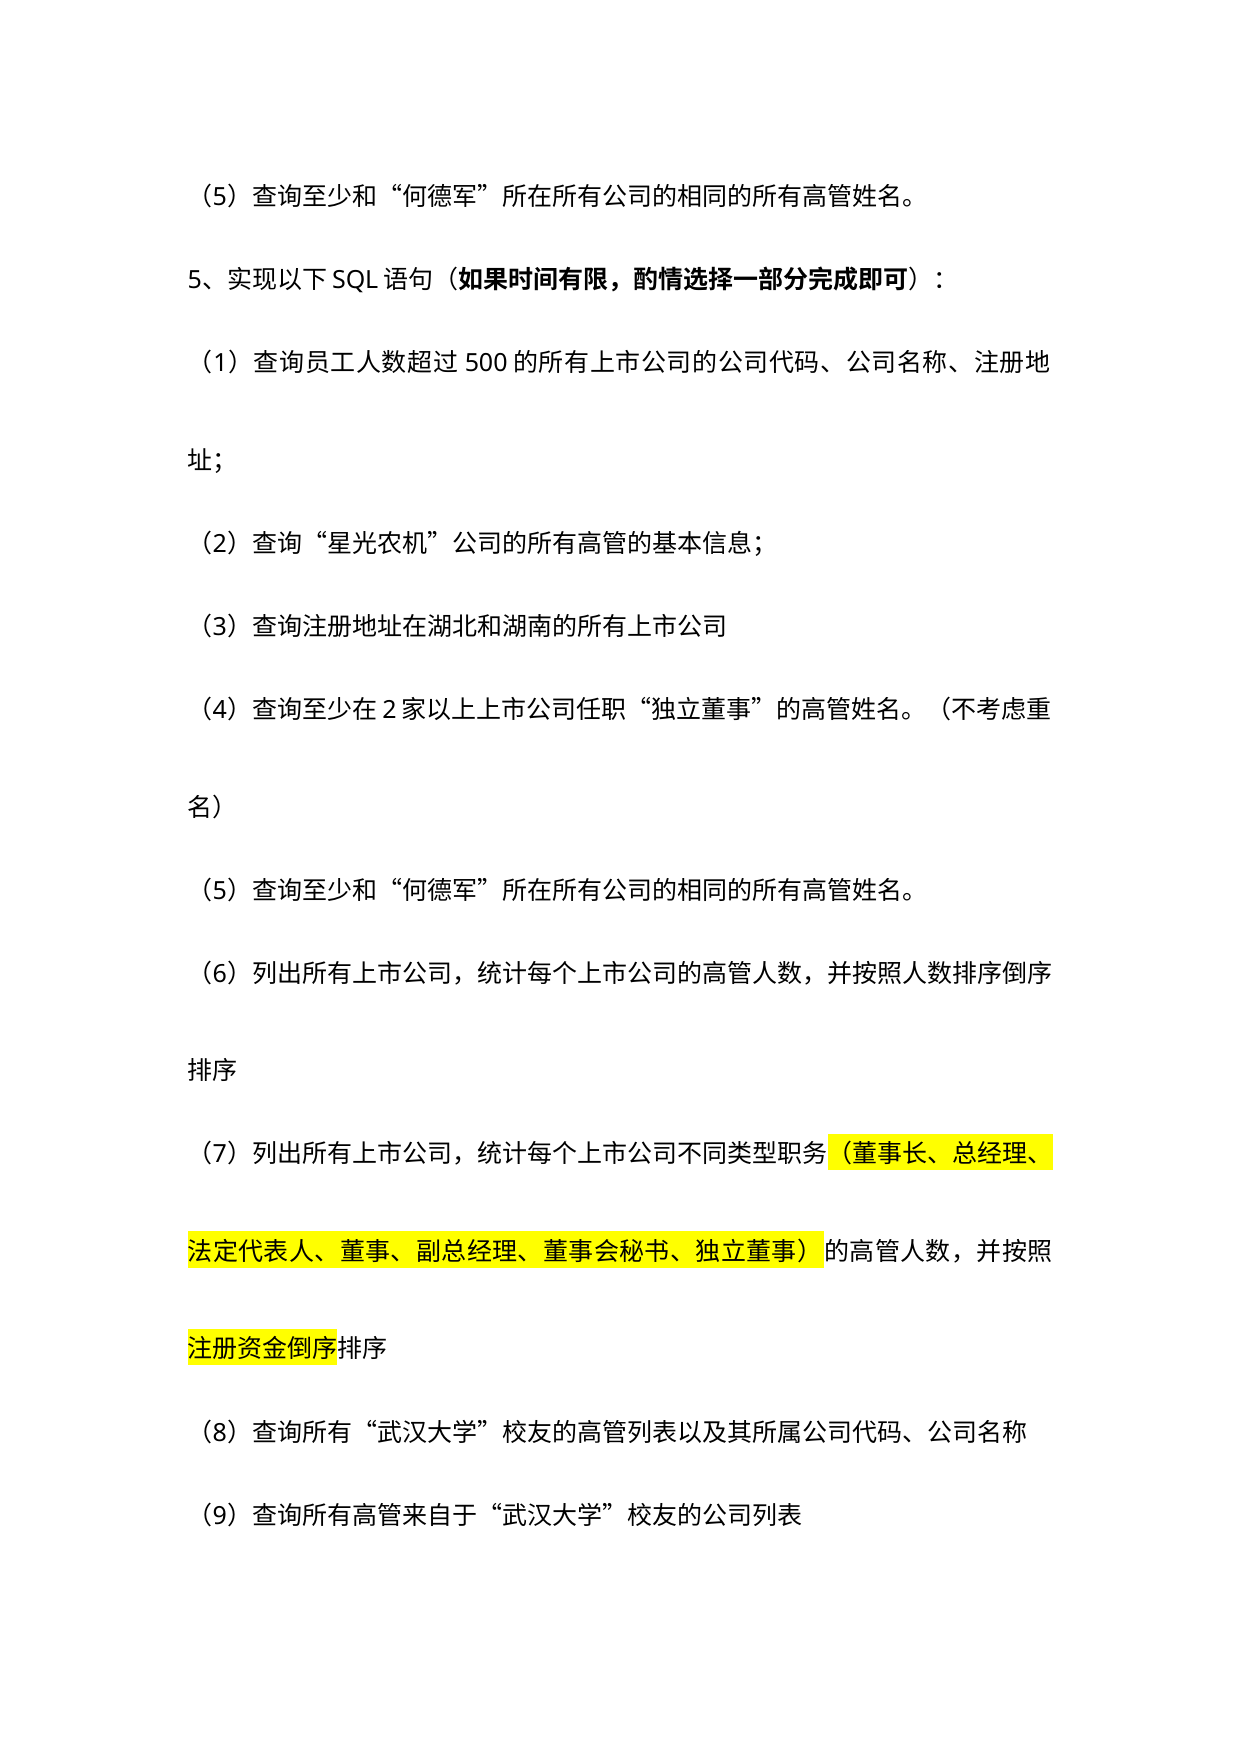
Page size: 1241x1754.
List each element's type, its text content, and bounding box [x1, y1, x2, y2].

text （3）查询注册地址在湖北和湖南的所有上市公司 [187, 592, 1053, 657]
text （2）查询“星光农机”公司的所有高管的基本信息； [187, 509, 1053, 574]
text （9）查询所有高管来自于“武汉大学”校友的公司列表 [187, 1481, 1053, 1546]
text （5）查询至少和“何德军”所在所有公司的相同的所有高管姓名。 [187, 162, 1053, 227]
text （6）列出所有上市公司，统计每个上市公司的高管人数，并按照人数排序倒序排序 [187, 939, 1053, 1101]
text 5、实现以下SQL语句（如果时间有限，酌情选择一部分完成即可）： [187, 245, 1053, 310]
text （1）查询员工人数超过500的所有上市公司的公司代码、公司名称、注册地址； [187, 328, 1053, 491]
text （4）查询至少在2家以上上市公司任职“独立董事”的高管姓名。（不考虑重名） [187, 675, 1053, 838]
text （7）列出所有上市公司，统计每个上市公司不同类型职务（董事长、总经理、法定代表人、董事、副总经理、董事会秘书、独立董事）的高管人数，并按照注册资金倒序排序 [187, 1119, 1053, 1379]
text （5）查询至少和“何德军”所在所有公司的相同的所有高管姓名。 [187, 856, 1053, 921]
text （8）查询所有“武汉大学”校友的高管列表以及其所属公司代码、公司名称 [187, 1398, 1053, 1463]
